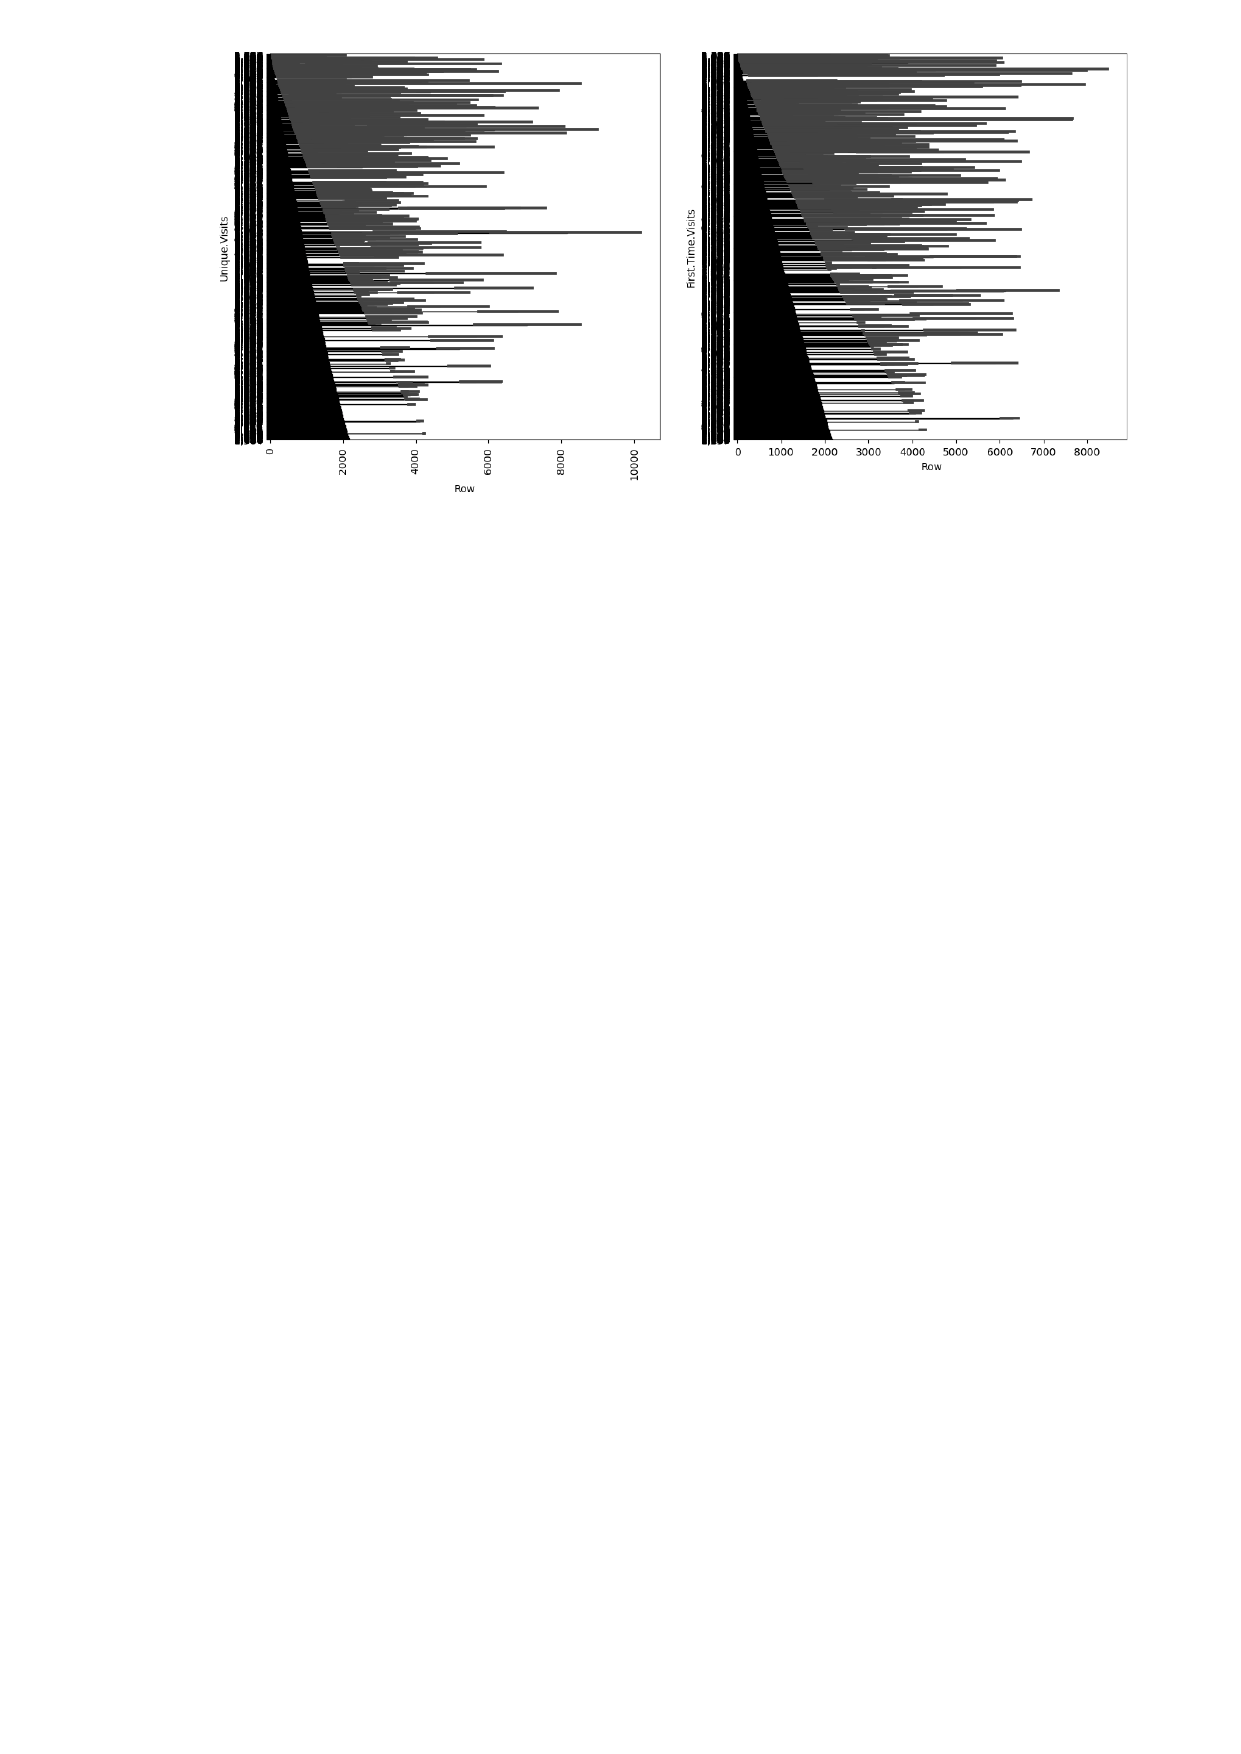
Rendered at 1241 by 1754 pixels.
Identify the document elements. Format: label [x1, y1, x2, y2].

picture [219, 52, 1128, 492]
